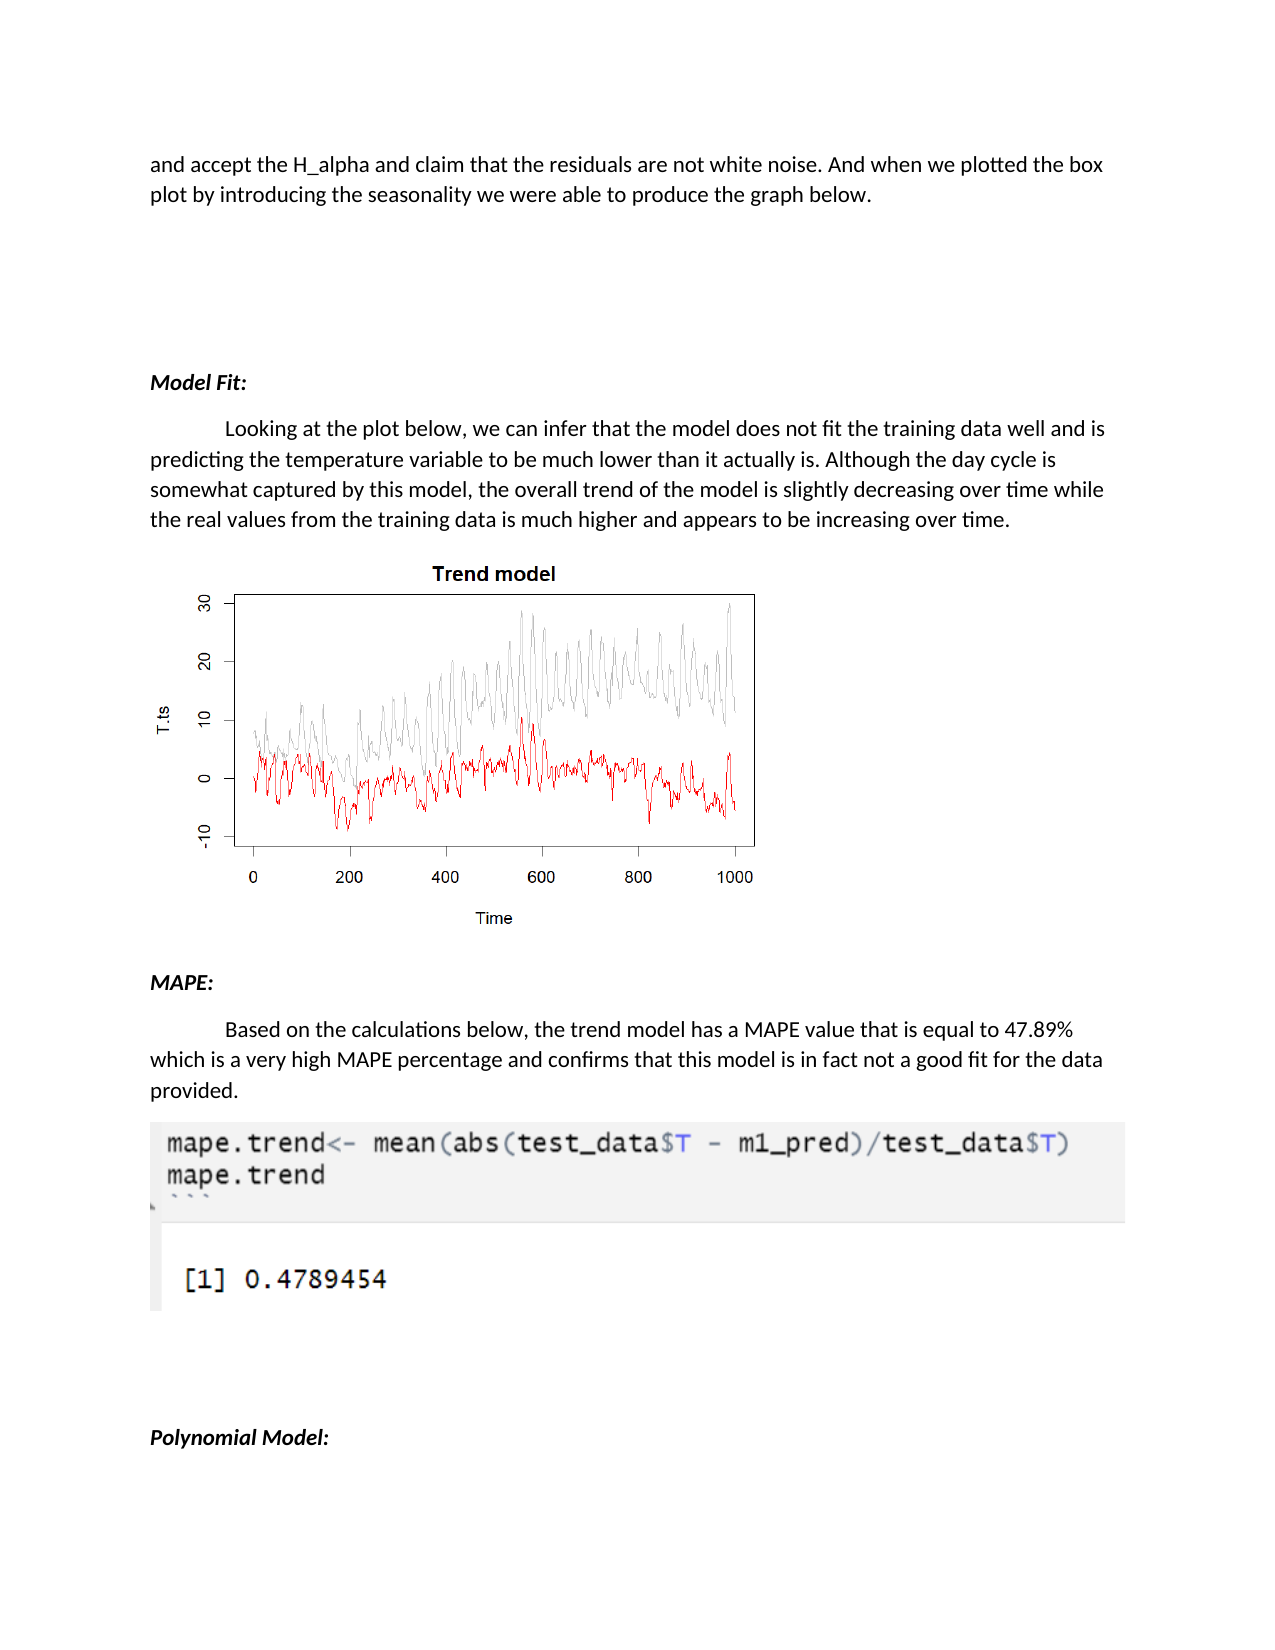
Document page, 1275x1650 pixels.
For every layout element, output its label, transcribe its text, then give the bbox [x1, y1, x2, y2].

text Polynomial Model: [150, 1423, 1125, 1451]
text MAPE: [150, 968, 1125, 997]
text Looking at the plot below, we can infer that the model does not fit the training data well and is predicting the temperature variable to be much lower than it actually is. Although the day cycle is somewhat captured by this model, the overall trend of the model is slightly decreasing over time while the real values from the training data is much higher and appears to be increasing over time. [150, 414, 1125, 533]
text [150, 150, 1125, 208]
text Model Fit: [150, 368, 1125, 396]
picture [150, 552, 797, 950]
text Based on the calculations below, the trend model has a MAPE value that is equal to 47.89% which is a very high MAPE percentage and confirms that this model is in fact not a good fit for the data provided. [150, 1015, 1125, 1104]
picture [150, 1122, 1125, 1311]
